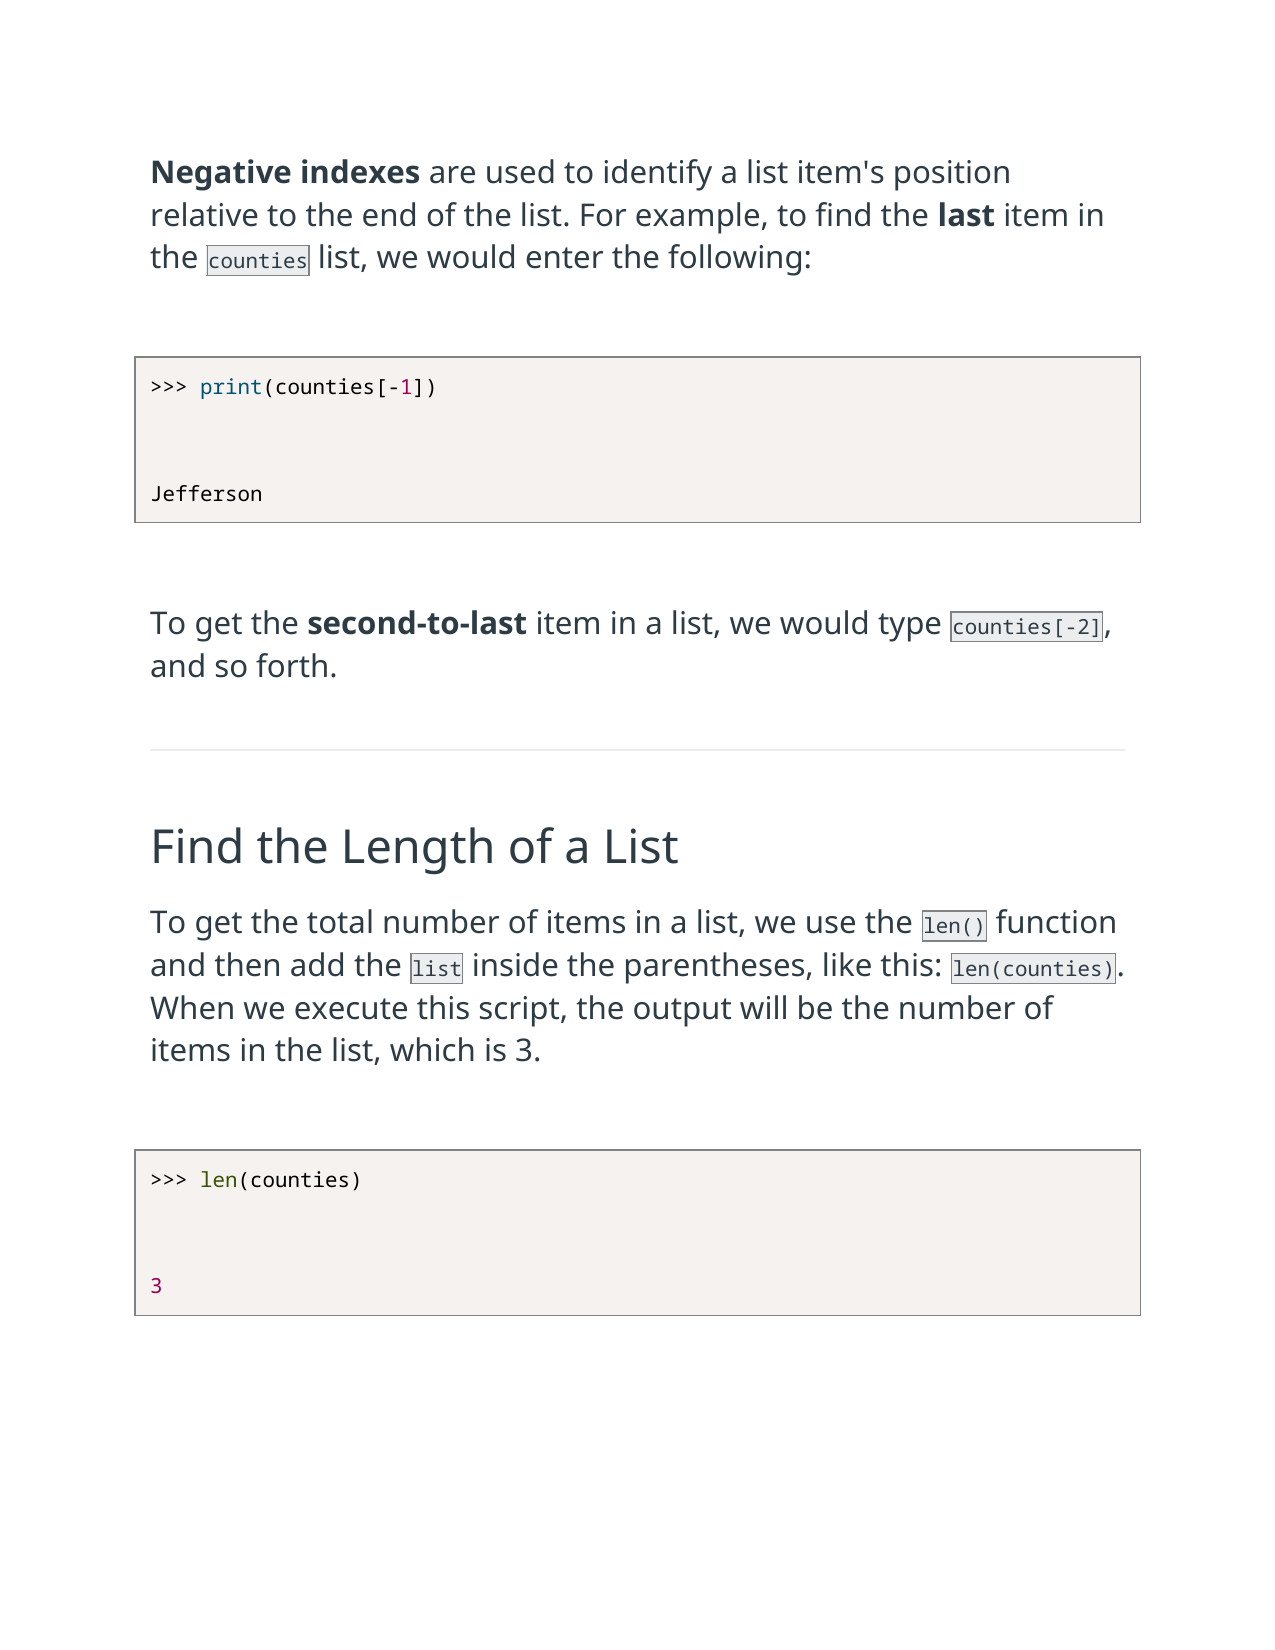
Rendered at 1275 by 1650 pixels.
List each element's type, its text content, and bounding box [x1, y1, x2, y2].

text 3 [136, 1256, 1140, 1315]
text To get the second-to-last item in a list, we would type counties[-2], and so forth. [150, 601, 1125, 687]
text >>> len(counties) [136, 1151, 1140, 1193]
text To get the total number of items in a list, we use the len() function and then add the list inside the parentheses, like this: len(counties). When we execute this script, the output will be the number of items in the list, which is 3. [150, 900, 1125, 1071]
subtitle Find the Length of a List [150, 751, 1125, 877]
text Negative indexes are used to identify a list item's position relative to the end of the list. For example, to find the last item in the counties list, we would enter the following: [150, 150, 1125, 278]
text >>> print(counties[-1]) [136, 358, 1140, 401]
text Jefferson [136, 462, 1140, 522]
